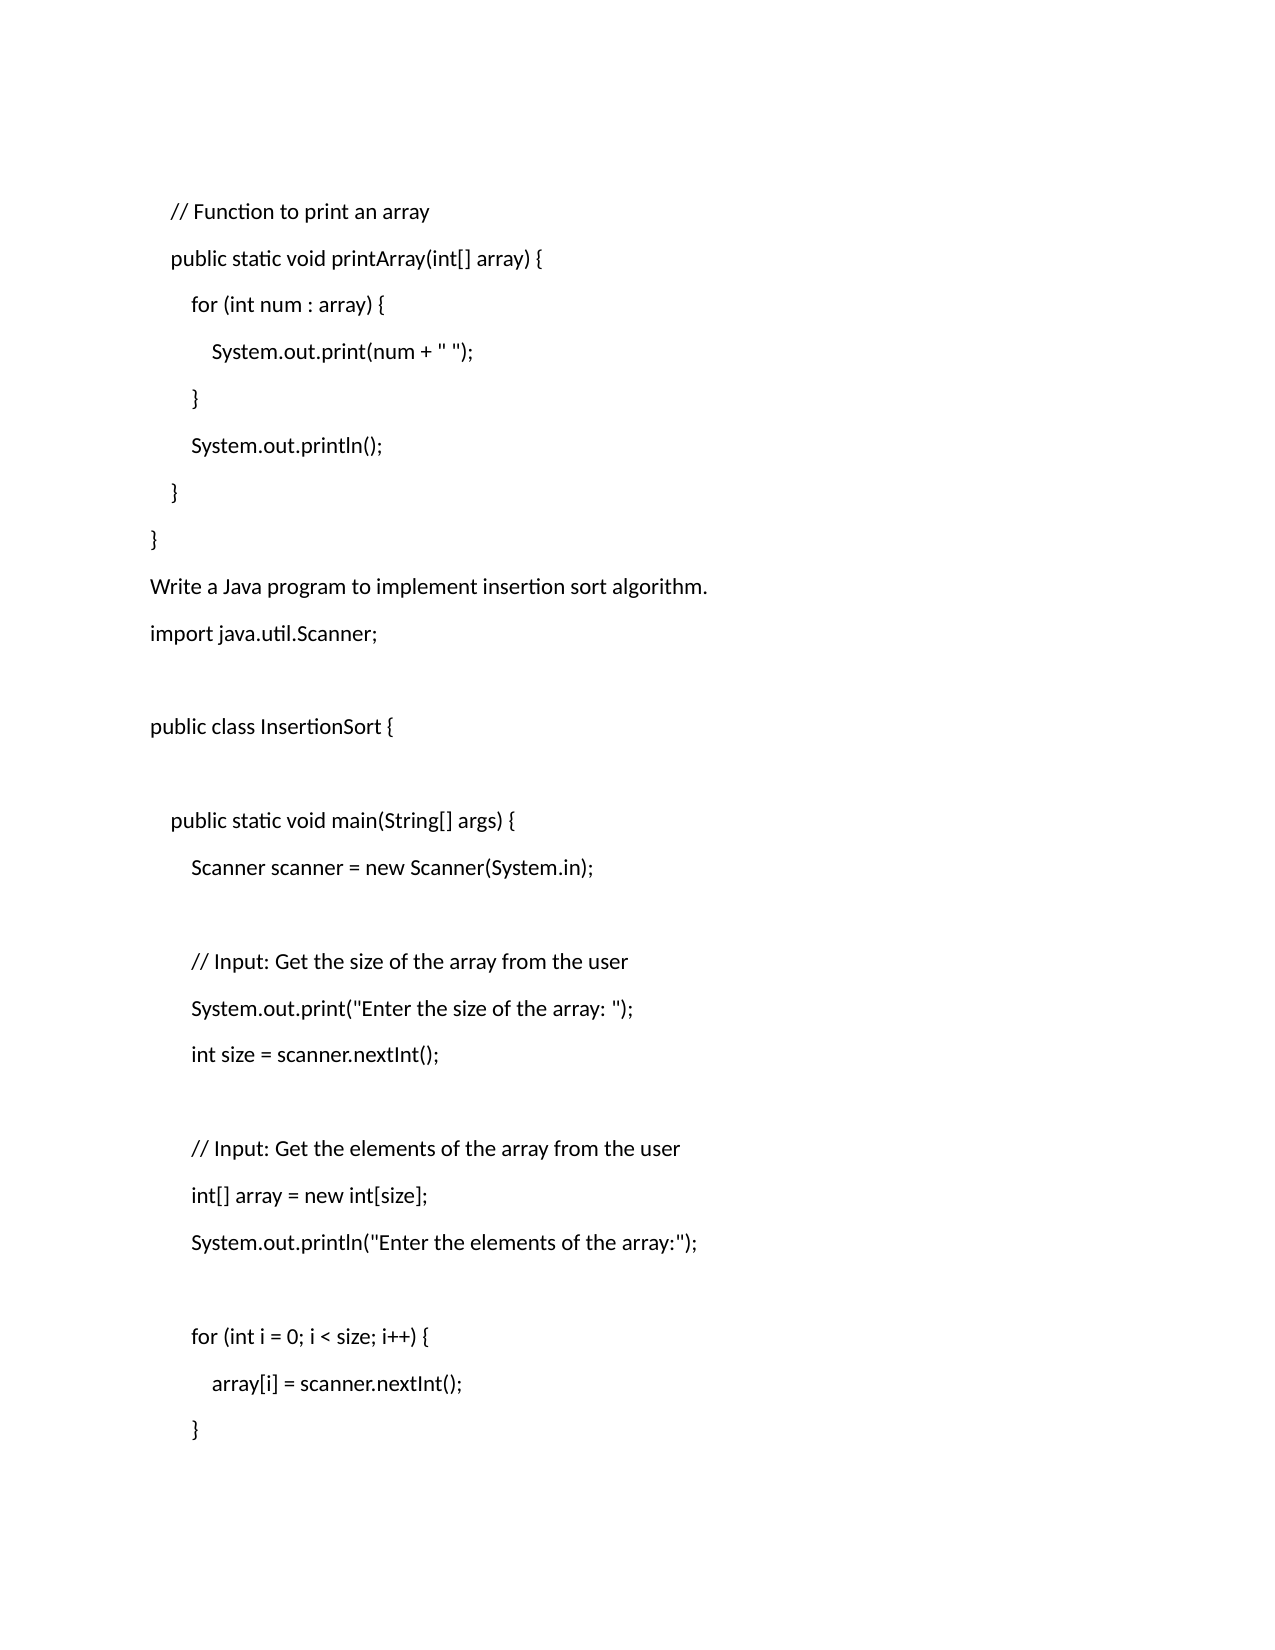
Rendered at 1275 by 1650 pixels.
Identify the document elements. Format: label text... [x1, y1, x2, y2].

text } [150, 384, 1125, 412]
text for (int num : array) { [150, 291, 1125, 319]
text public static void main(String[] args) { [150, 806, 1125, 834]
text for (int i = 0; i < size; i++) { [150, 1322, 1125, 1350]
text // Function to print an array [150, 197, 1125, 225]
text } [150, 478, 1125, 506]
text public class InsertionSort { [150, 712, 1125, 741]
text // Input: Get the elements of the array from the user [150, 1134, 1125, 1162]
text array[i] = scanner.nextInt(); [150, 1369, 1125, 1397]
text // Input: Get the size of the array from the user [150, 947, 1125, 975]
text public static void printArray(int[] array) { [150, 244, 1125, 272]
text } [150, 1416, 1125, 1444]
text System.out.println("Enter the elements of the array:"); [150, 1228, 1125, 1256]
text } [150, 525, 1125, 553]
text import java.util.Scanner; [150, 619, 1125, 647]
text Scanner scanner = new Scanner(System.in); [150, 853, 1125, 881]
text Write a Java program to implement insertion sort algorithm. [150, 572, 1125, 600]
text System.out.print("Enter the size of the array: "); [150, 994, 1125, 1022]
text System.out.println(); [150, 431, 1125, 459]
text int[] array = new int[size]; [150, 1181, 1125, 1209]
text int size = scanner.nextInt(); [150, 1041, 1125, 1069]
text System.out.print(num + " "); [150, 337, 1125, 366]
